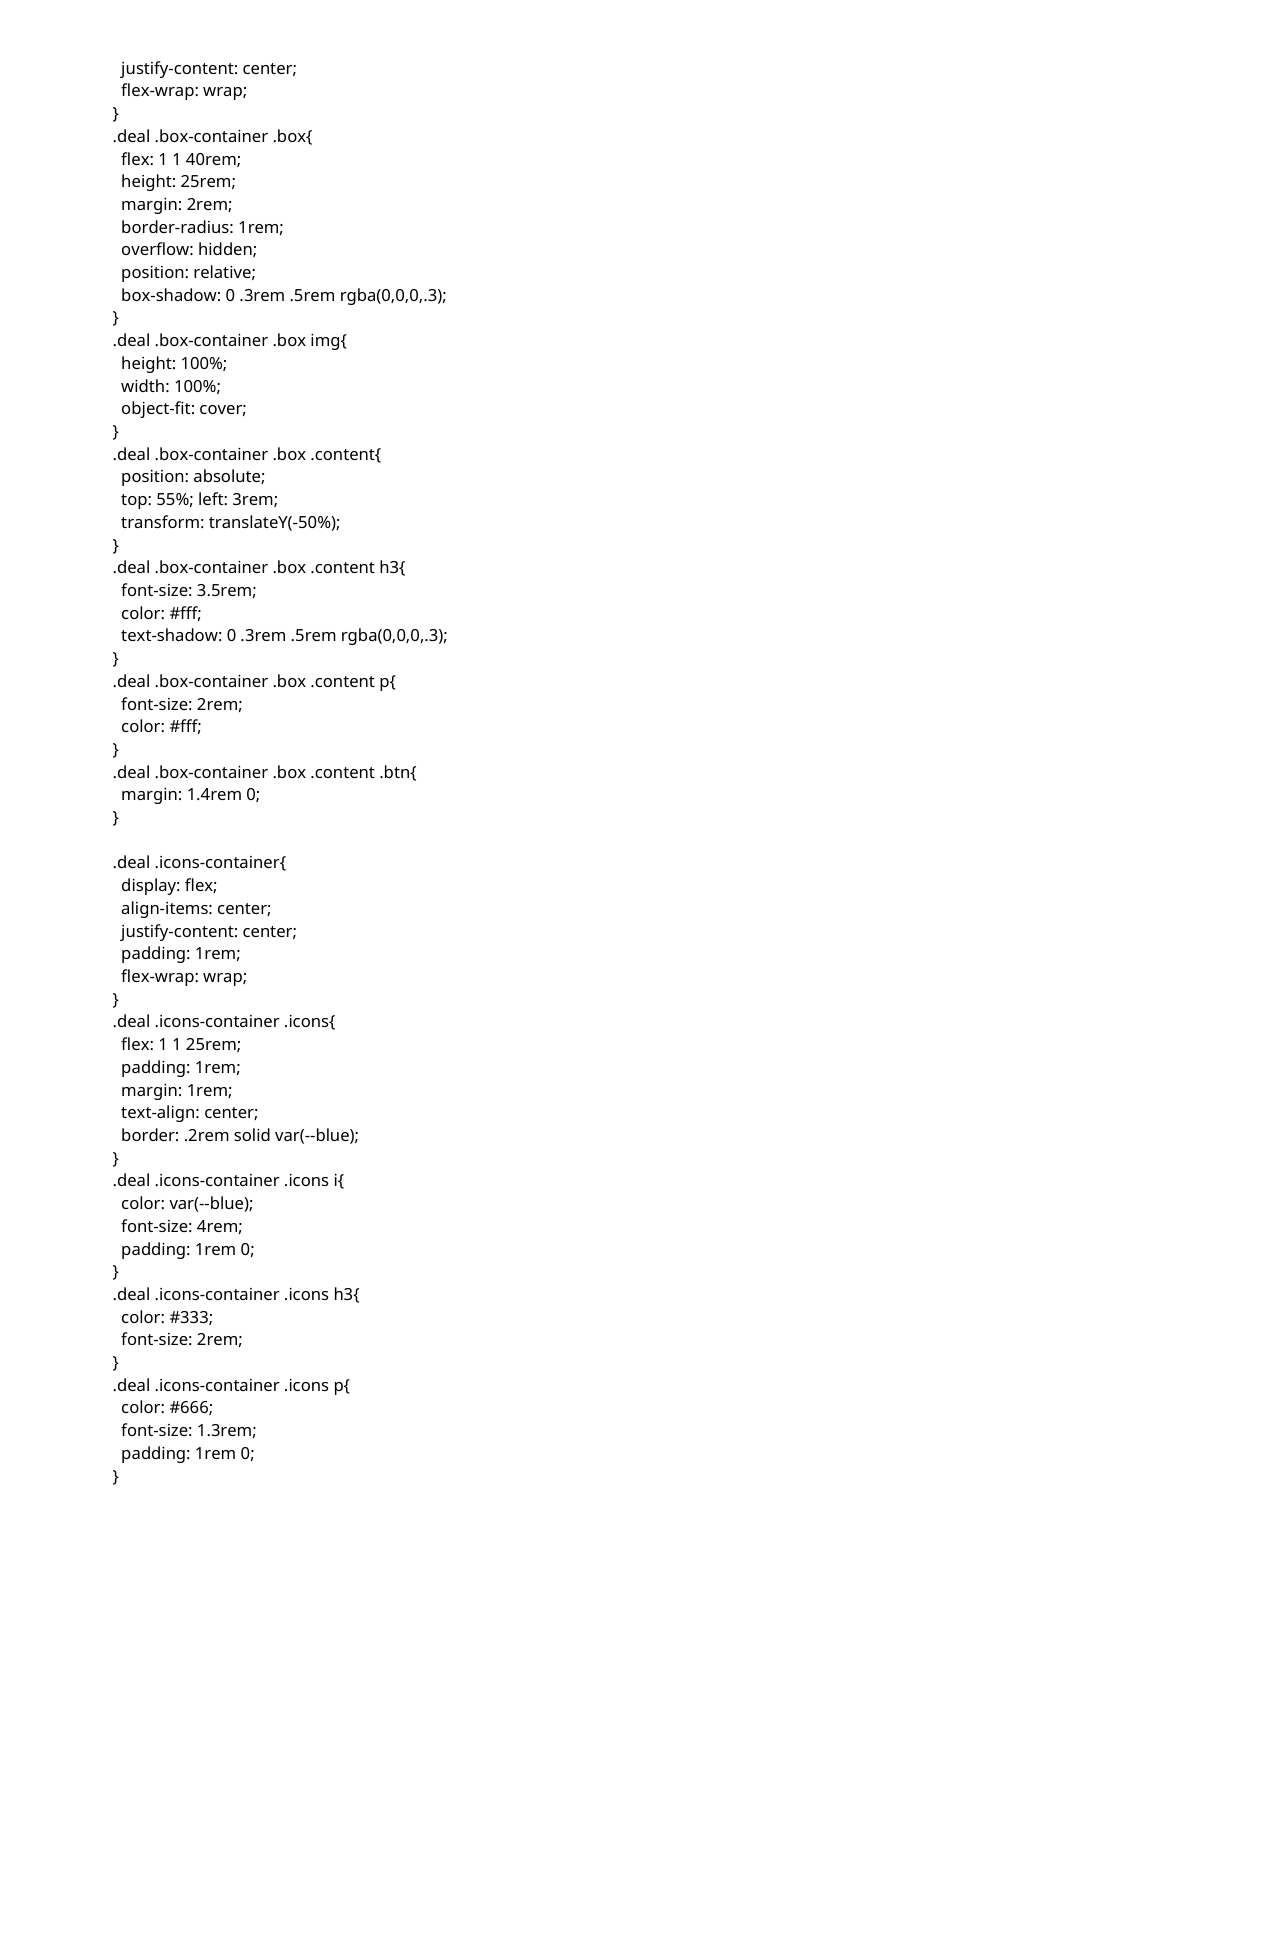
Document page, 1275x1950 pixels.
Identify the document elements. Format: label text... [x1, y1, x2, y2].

text padding: 1rem; [112, 942, 1219, 964]
text } [112, 102, 1219, 124]
text margin: 1.4rem 0; [112, 783, 1219, 806]
text margin: 1rem; [112, 1078, 1219, 1101]
text object-fit: cover; [112, 397, 1219, 419]
text font-size: 4rem; [112, 1214, 1219, 1237]
text margin: 2rem; [112, 192, 1219, 215]
text width: 100%; [112, 374, 1219, 397]
text padding: 1rem 0; [112, 1237, 1219, 1260]
text flex: 1 1 25rem; [112, 1033, 1219, 1055]
text } [112, 647, 1219, 669]
text text-align: center; [112, 1101, 1219, 1123]
text transform: translateY(-50%); [112, 510, 1219, 533]
text .deal .box-container .box .content h3{ [112, 556, 1219, 578]
text font-size: 2rem; [112, 1328, 1219, 1351]
text } [112, 306, 1219, 329]
text font-size: 1.3rem; [112, 1419, 1219, 1441]
text color: #666; [112, 1396, 1219, 1419]
text padding: 1rem 0; [112, 1441, 1219, 1464]
text .deal .box-container .box .content .btn{ [112, 760, 1219, 783]
text .deal .icons-container .icons i{ [112, 1169, 1219, 1192]
text .deal .icons-container .icons{ [112, 1010, 1219, 1033]
text } [112, 737, 1219, 760]
text border: .2rem solid var(--blue); [112, 1123, 1219, 1146]
text top: 55%; left: 3rem; [112, 488, 1219, 510]
text } [112, 419, 1219, 442]
text justify-content: center; [112, 56, 1219, 79]
text } [112, 1351, 1219, 1373]
text position: absolute; [112, 465, 1219, 488]
text position: relative; [112, 261, 1219, 283]
text flex-wrap: wrap; [112, 79, 1219, 102]
text .deal .box-container .box .content{ [112, 442, 1219, 465]
text overflow: hidden; [112, 238, 1219, 261]
text } [112, 1260, 1219, 1282]
text .deal .box-container .box .content p{ [112, 669, 1219, 692]
text } [112, 1146, 1219, 1169]
text font-size: 2rem; [112, 692, 1219, 715]
text color: #fff; [112, 715, 1219, 737]
text padding: 1rem; [112, 1055, 1219, 1078]
text } [112, 806, 1219, 828]
text .deal .icons-container{ [112, 851, 1219, 874]
text justify-content: center; [112, 919, 1219, 942]
text height: 25rem; [112, 170, 1219, 192]
text flex: 1 1 40rem; [112, 147, 1219, 170]
text color: #333; [112, 1305, 1219, 1328]
text color: #fff; [112, 601, 1219, 624]
text .deal .icons-container .icons h3{ [112, 1282, 1219, 1305]
text text-shadow: 0 .3rem .5rem rgba(0,0,0,.3); [112, 624, 1219, 647]
text border-radius: 1rem; [112, 215, 1219, 238]
text height: 100%; [112, 351, 1219, 374]
text display: flex; [112, 874, 1219, 896]
text box-shadow: 0 .3rem .5rem rgba(0,0,0,.3); [112, 283, 1219, 306]
text } [112, 987, 1219, 1010]
text } [112, 533, 1219, 556]
text align-items: center; [112, 896, 1219, 919]
text .deal .box-container .box{ [112, 124, 1219, 147]
text .deal .icons-container .icons p{ [112, 1373, 1219, 1396]
text font-size: 3.5rem; [112, 578, 1219, 601]
text } [112, 1464, 1219, 1487]
text .deal .box-container .box img{ [112, 329, 1219, 351]
text flex-wrap: wrap; [112, 964, 1219, 987]
text color: var(--blue); [112, 1192, 1219, 1214]
